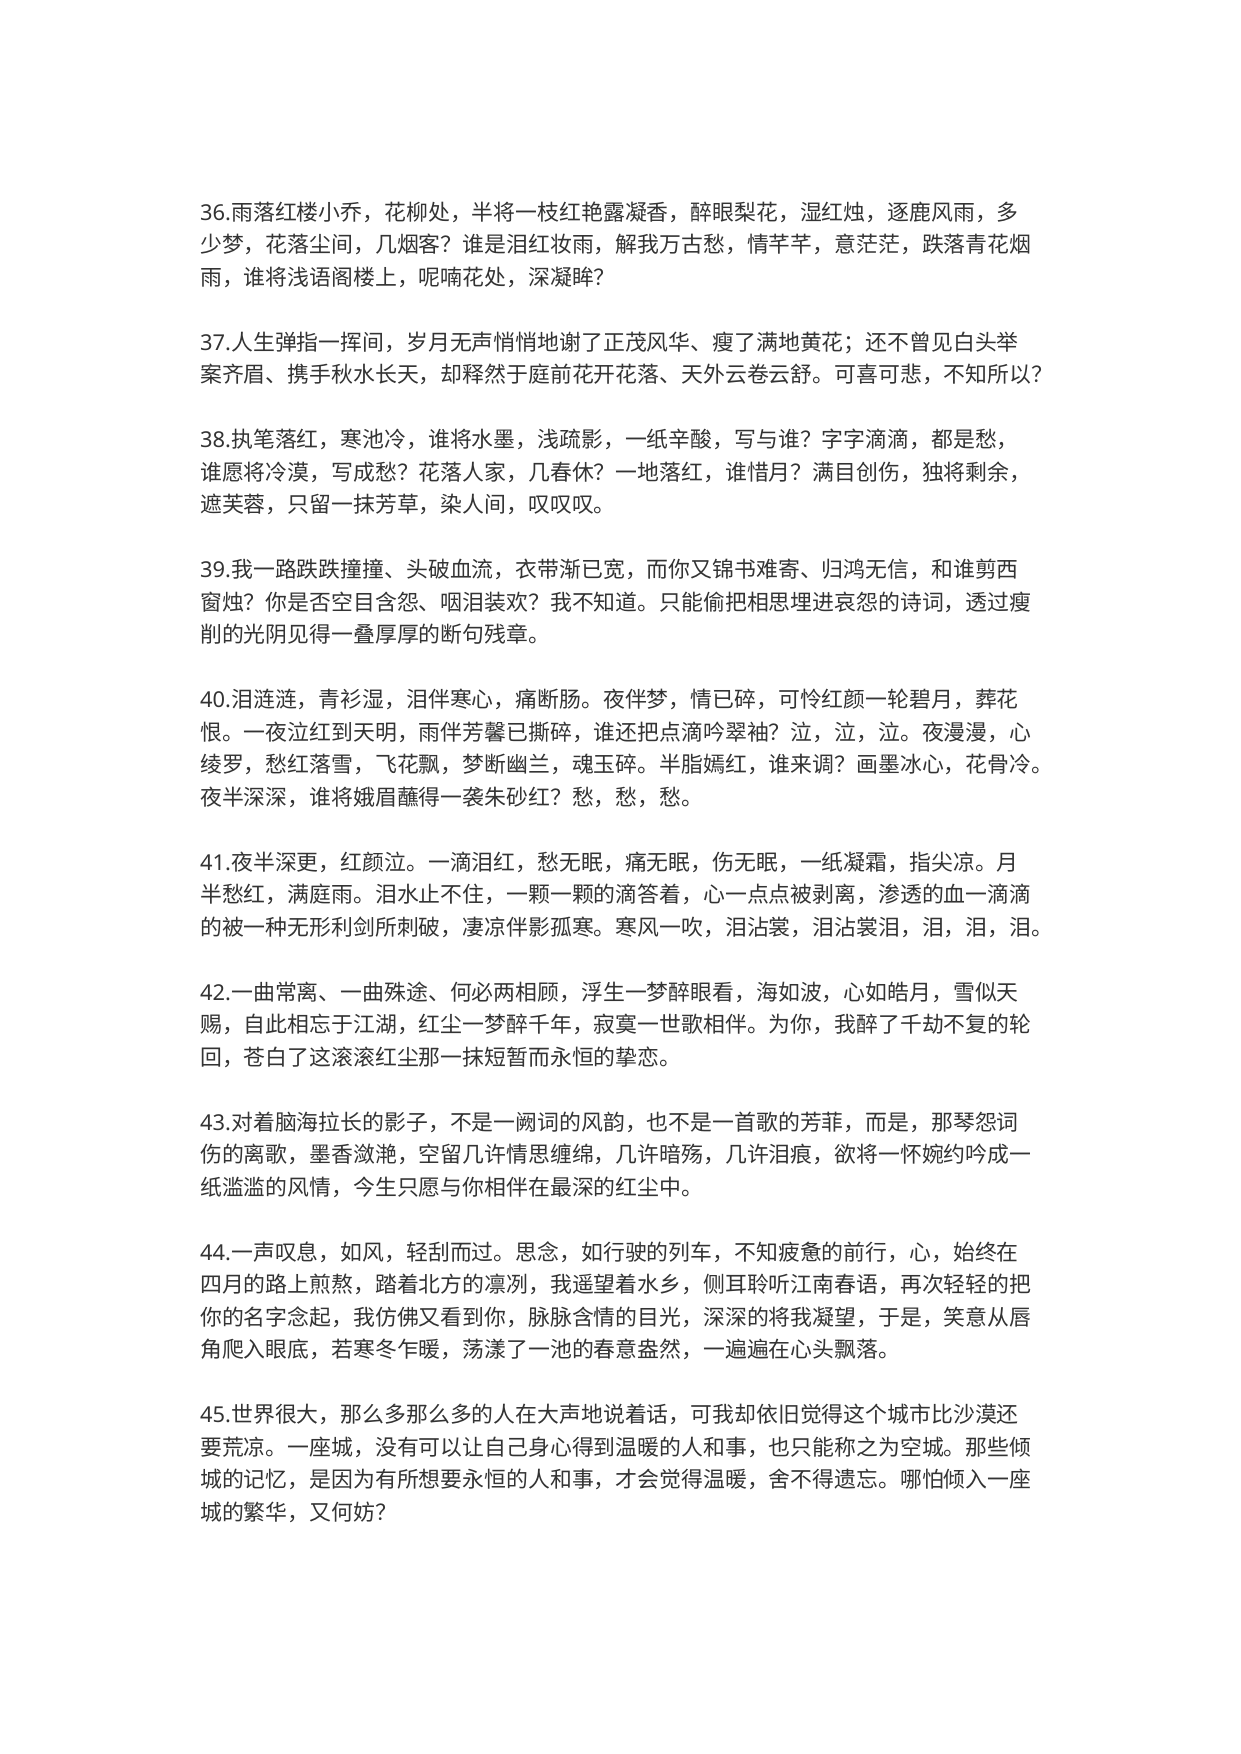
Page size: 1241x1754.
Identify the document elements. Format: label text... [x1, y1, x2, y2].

text 40.泪涟涟，青衫湿，泪伴寒心，痛断肠。夜伴梦，情已碎，可怜红颜一轮碧月，葬花恨。一夜泣红到天明，雨伴芳馨已撕碎，谁还把点滴吟翠袖？泣，泣，泣。夜漫漫，心绫罗，愁红落雪，飞花飘，梦断幽兰，魂玉碎。半脂嫣红，谁来调？画墨冰心，花骨冷。夜半深深，谁将娥眉蘸得一袭朱砂红？愁，愁，愁。 [200, 779, 1040, 812]
text 38.执笔落红，寒池冷，谁将水墨，浅疏影，一纸辛酸，写与谁？字字滴滴，都是愁，谁愿将冷漠，写成愁？花落人家，几春休？一地落红，谁惜月？满目创伤，独将剩余，遮芙蓉，只留一抹芳草，染人间，叹叹叹。 [200, 422, 1040, 519]
text 36.雨落红楼小乔，花柳处，半将一枝红艳露凝香，醉眼梨花，湿红烛，逐鹿风雨，多少梦，花落尘间，几烟客？谁是泪红妆雨，解我万古愁，情芊芊，意茫茫，跌落青花烟雨，谁将浅语阁楼上，呢喃花处，深凝眸？ [200, 194, 1040, 292]
text 37.人生弹指一挥间，岁月无声悄悄地谢了正茂风华、瘦了满地黄花；还不曾见白头举案齐眉、携手秋水长天，却释然于庭前花开花落、天外云卷云舒。可喜可悲，不知所以？ [200, 324, 1040, 358]
text 44.一声叹息，如风，轻刮而过。思念，如行驶的列车，不知疲惫的前行，心，始终在四月的路上煎熬，踏着北方的凛冽，我遥望着水乡，侧耳聆听江南春语，再次轻轻的把你的名字念起，我仿佛又看到你，脉脉含情的目光，深深的将我凝望，于是，笑意从唇角爬入眼底，若寒冬乍暖，荡漾了一池的春意盎然，一遍遍在心头飘落。 [200, 1234, 1040, 1364]
text 39.我一路跌跌撞撞、头破血流，衣带渐已宽，而你又锦书难寄、归鸿无信，和谁剪西窗烛？你是否空目含怨、咽泪装欢？我不知道。只能偷把相思埋进哀怨的诗词，透过瘦削的光阴见得一叠厚厚的断句残章。 [200, 552, 1040, 649]
text 41.夜半深更，红颜泣。一滴泪红，愁无眠，痛无眠，伤无眠，一纸凝霜，指尖凉。月半愁红，满庭雨。泪水止不住，一颗一颗的滴答着，心一点点被剥离，渗透的血一滴滴的被一种无形利剑所刺破，凄凉伴影孤寒。寒风一吹，泪沾裳，泪沾裳泪，泪，泪，泪。 [200, 844, 1040, 910]
text 45.世界很大，那么多那么多的人在大声地说着话，可我却依旧觉得这个城市比沙漠还要荒凉。一座城，没有可以让自己身心得到温暖的人和事，也只能称之为空城。那些倾城的记忆，是因为有所想要永恒的人和事，才会觉得温暖，舍不得遗忘。哪怕倾入一座城的繁华，又何妨？ [200, 1397, 1040, 1527]
text 42.一曲常离、一曲殊途、何必两相顾，浮生一梦醉眼看，海如波，心如皓月，雪似天赐，自此相忘于江湖，红尘一梦醉千年，寂寞一世歌相伴。为你，我醉了千劫不复的轮回，苍白了这滚滚红尘那一抹短暂而永恒的挚恋。 [200, 974, 1040, 1072]
text 40.泪涟涟，青衫湿，泪伴寒心，痛断肠。夜伴梦，情已碎，可怜红颜一轮碧月，葬花恨。一夜泣红到天明，雨伴芳馨已撕碎，谁还把点滴吟翠袖？泣，泣，泣。夜漫漫，心绫罗，愁红落雪，飞花飘，梦断幽兰，魂玉碎。半脂嫣红，谁来调？画墨冰心，花骨冷。夜半深深，谁将娥眉蘸得一袭朱砂红？愁，愁，愁。 [200, 682, 1040, 748]
text 43.对着脑海拉长的影子，不是一阙词的风韵，也不是一首歌的芳菲，而是，那琴怨词伤的离歌，墨香潋滟，空留几许情思缠绵，几许暗殇，几许泪痕，欲将一怀婉约吟成一纸滥滥的风情，今生只愿与你相伴在最深的红尘中。 [200, 1104, 1040, 1202]
